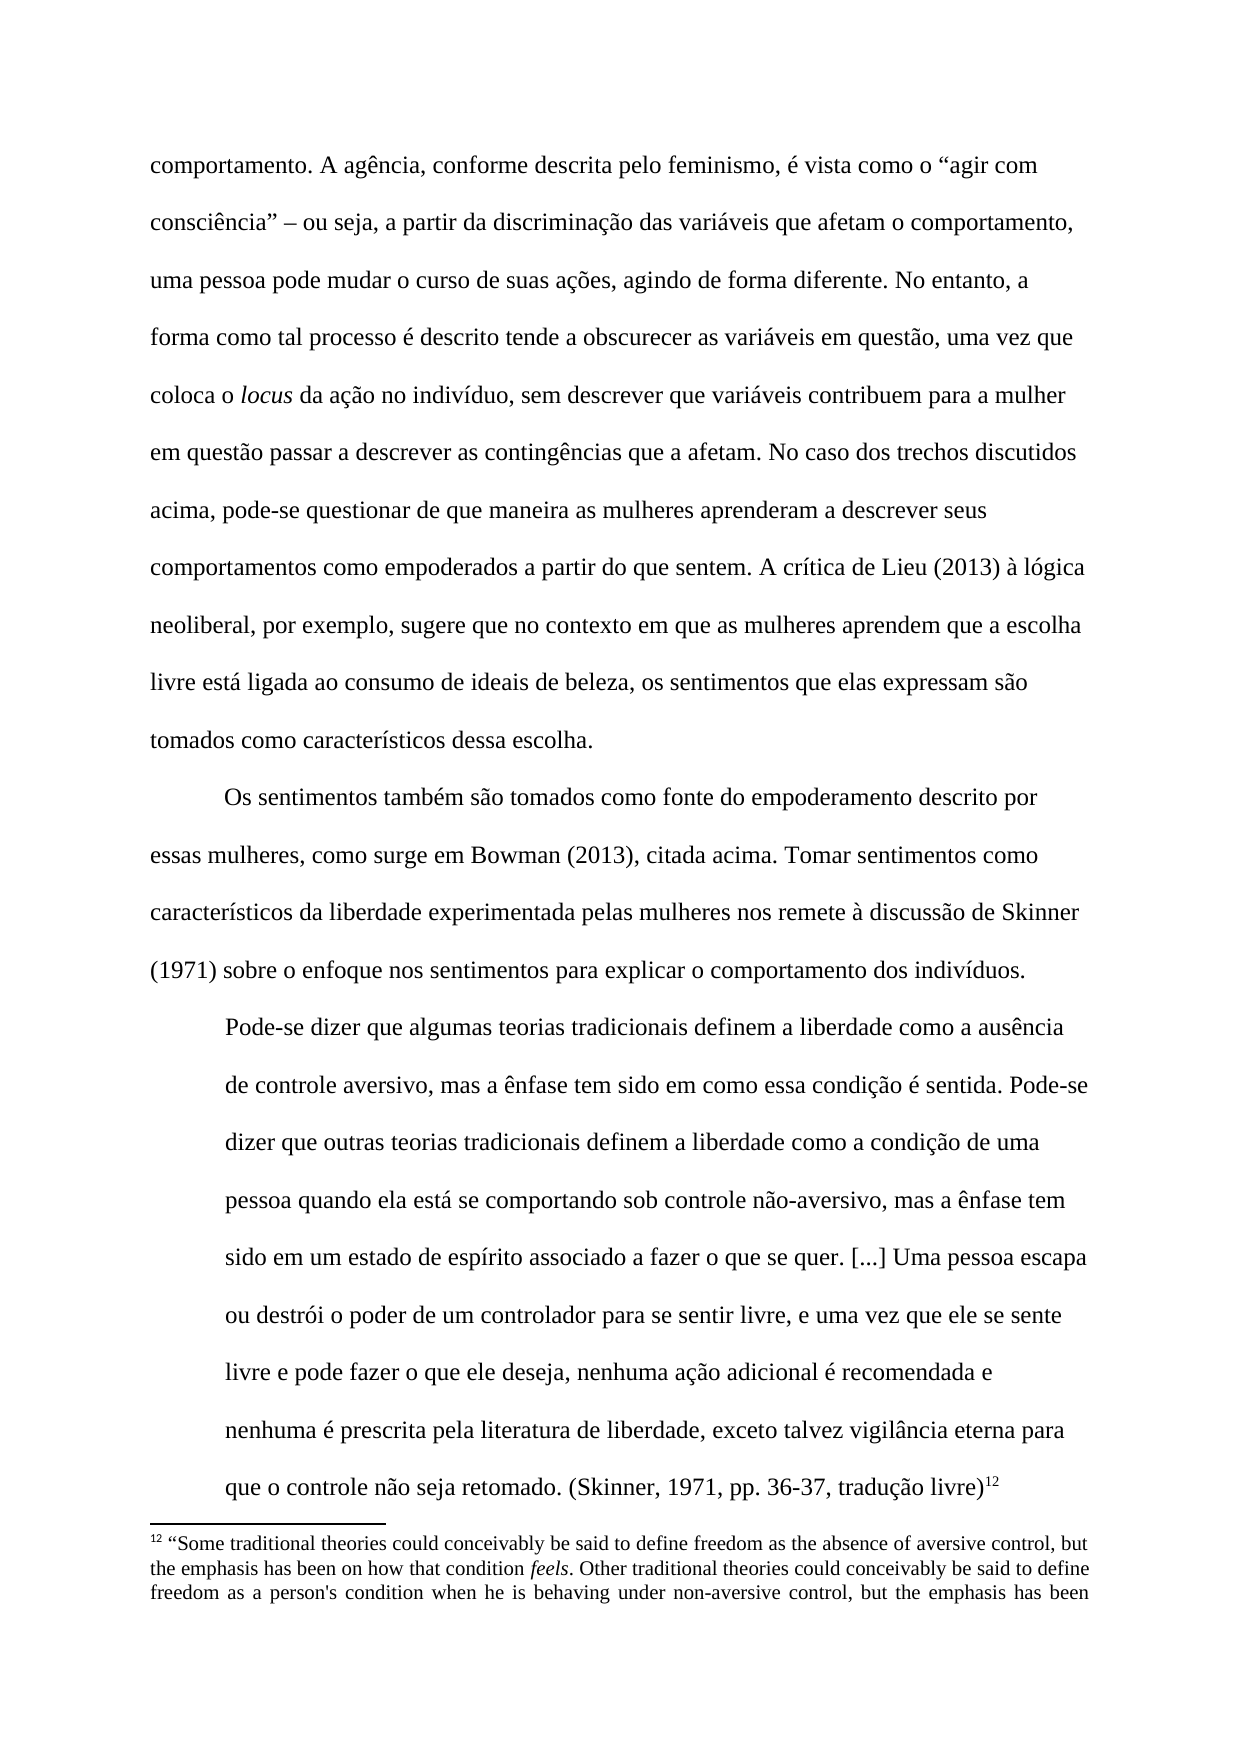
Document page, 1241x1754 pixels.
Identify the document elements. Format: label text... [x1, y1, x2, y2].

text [150, 150, 1090, 754]
text Os sentimentos também são tomados como fonte do empoderamento descrito por essas mulheres, como surge em Bowman (2013), citada acima. Tomar sentimentos como característicos da liberdade experimentada pelas mulheres nos remete à discussão de Skinner (1971) sobre o enfoque nos sentimentos para explicar o comportamento dos indivíduos. [150, 782, 1090, 984]
text Pode-se dizer que algumas teorias tradicionais definem a liberdade como a ausência de controle aversivo, mas a ênfase tem sido em como essa condição é sentida. Pode-se dizer que outras teorias tradicionais definem a liberdade como a condição de uma pessoa quando ela está se comportando sob controle não-aversivo, mas a ênfase tem sido em um estado de espírito associado a fazer o que se quer. [...] Uma pessoa escapa ou destrói o poder de um controlador para se sentir livre, e uma vez que ele se sente livre e pode fazer o que ele deseja, nenhuma ação adicional é recomendada e nenhuma é prescrita pela literatura de liberdade, exceto talvez vigilância eterna para que o controle não seja retomado. (Skinner, 1971, pp. 36-37, tradução livre) [225, 1012, 1090, 1501]
